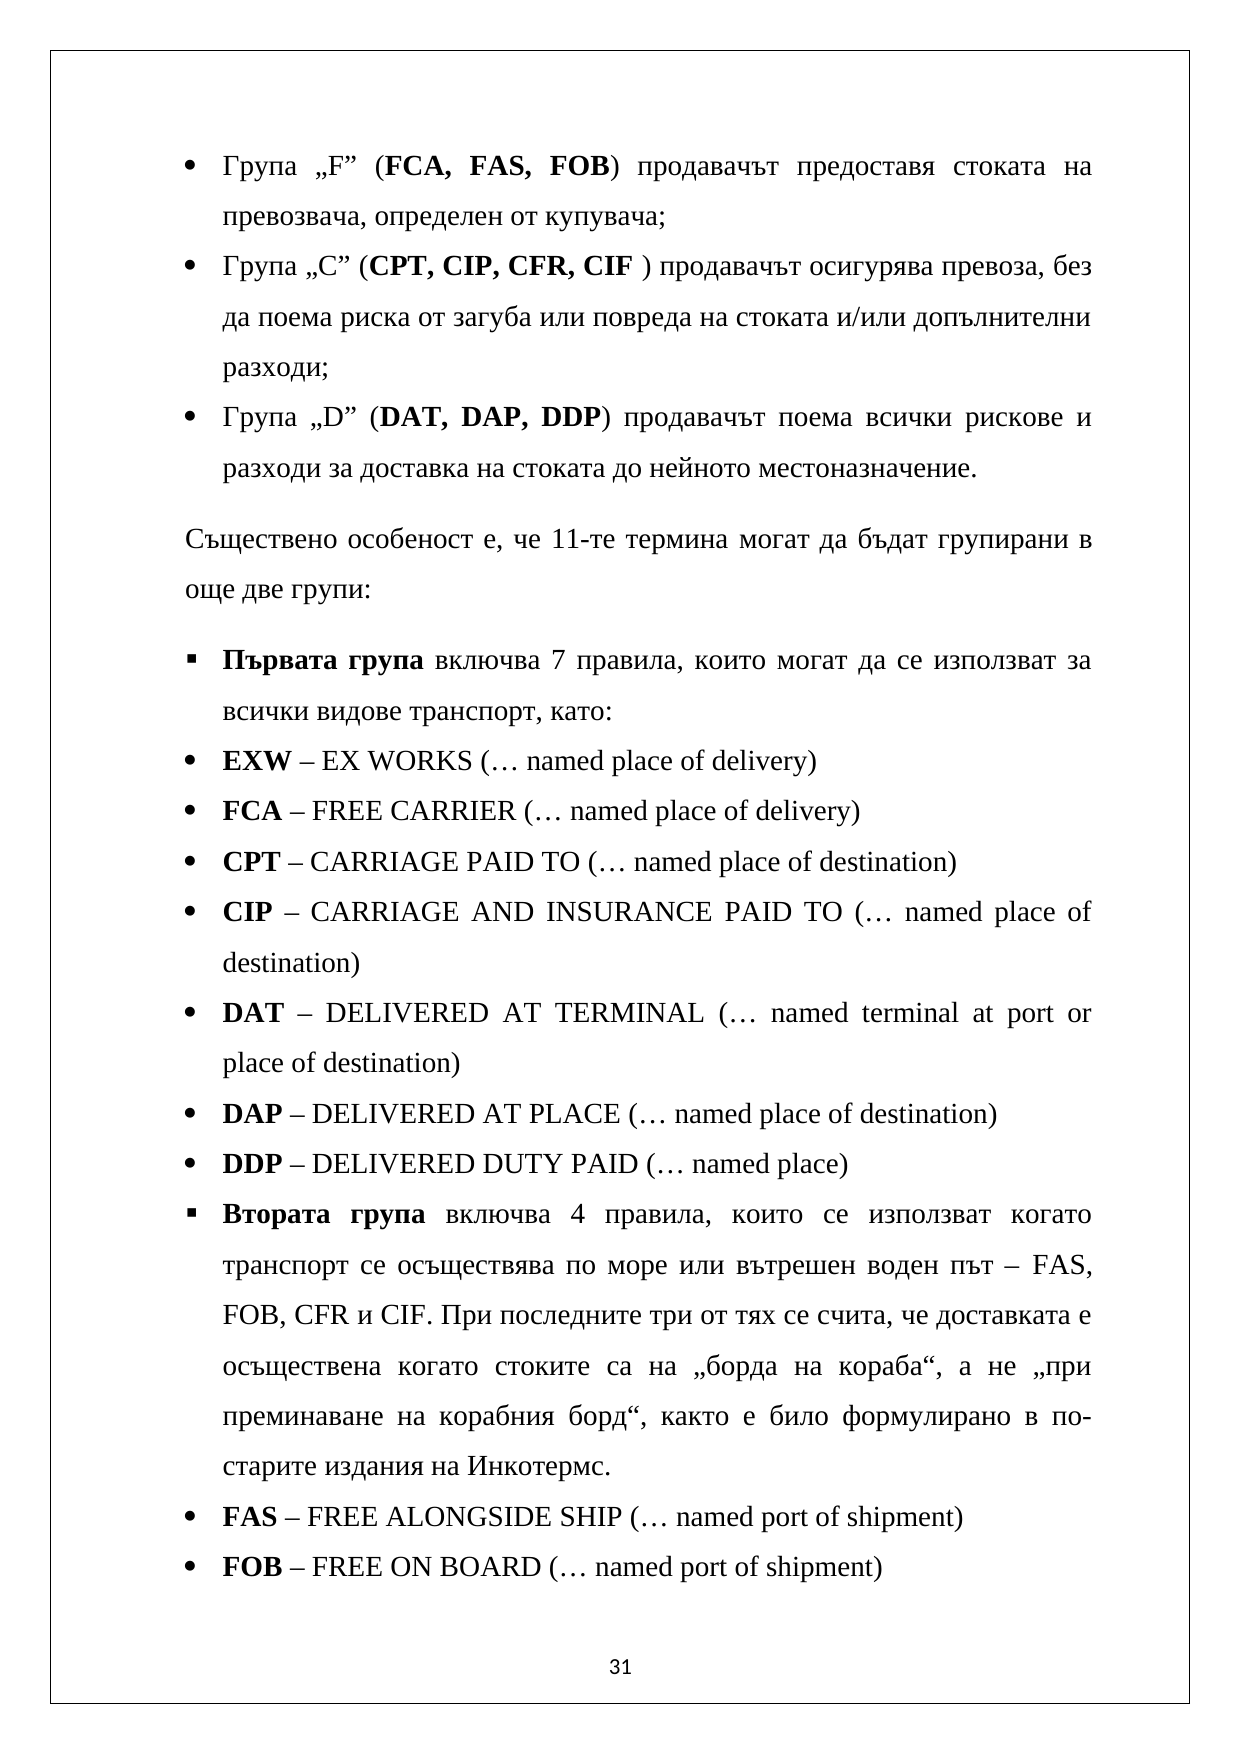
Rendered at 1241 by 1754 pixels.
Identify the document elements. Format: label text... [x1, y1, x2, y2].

list FCA – FREE CARRIER (… named place of delivery) [185, 793, 1093, 827]
list Група „F” (FCA, FAS, FOB) продавачът предоставя стоката на превозвача, определен от купувача; [185, 148, 1093, 232]
list Втората група включва 4 правила, които се използват когато транспорт се осъществява по море или вътрешен воден път – FAS, FOB, CFR и CIF. При последните три от тях се счита, че доставката е осъществена когато стоките са на „борда на кораба“, а не „при преминаване на корабния борд“, както е било формулирано в по- старите издания на Инкотермс. [185, 1197, 1093, 1482]
list Група „С” (CPT, CIP, CFR, CIF ) продавачът осигурява превоза, без да поема риска от загуба или повреда на стоката и/или допълнителни разходи; [185, 248, 1093, 383]
list EXW – EX WORKS (… named place of delivery) [185, 743, 1093, 777]
list DAP – DELIVERED AT PLACE (… named place of destination) [185, 1096, 1093, 1129]
list Първата група включва 7 правила, които могат да се използват за всички видове транспорт, като: [185, 642, 1093, 726]
list FOB – FREE ON BOARD (… named port of shipment) [185, 1549, 1093, 1583]
list CPT – CARRIAGE PAID TO (… named place of destination) [185, 844, 1093, 878]
list CIP – CARRIAGE AND INSURANCE PAID TO (… named place of destination) [185, 894, 1093, 978]
list Група „D” (DAT, DAP, DDP) продавачът поема всички рискове и разходи за доставка на стоката до нейното местоназначение. [185, 399, 1093, 483]
list FAS – FREE ALONGSIDE SHIP (… named port of shipment) [185, 1499, 1093, 1532]
list DAT – DELIVERED AT TERMINAL (… named terminal at port or place of destination) [185, 995, 1093, 1079]
text Съществено особеност е, че 11-те термина могат да бъдат групирани в още две групи: [185, 521, 1093, 605]
list DDP – DELIVERED DUTY PAID (… named place) [185, 1146, 1093, 1180]
